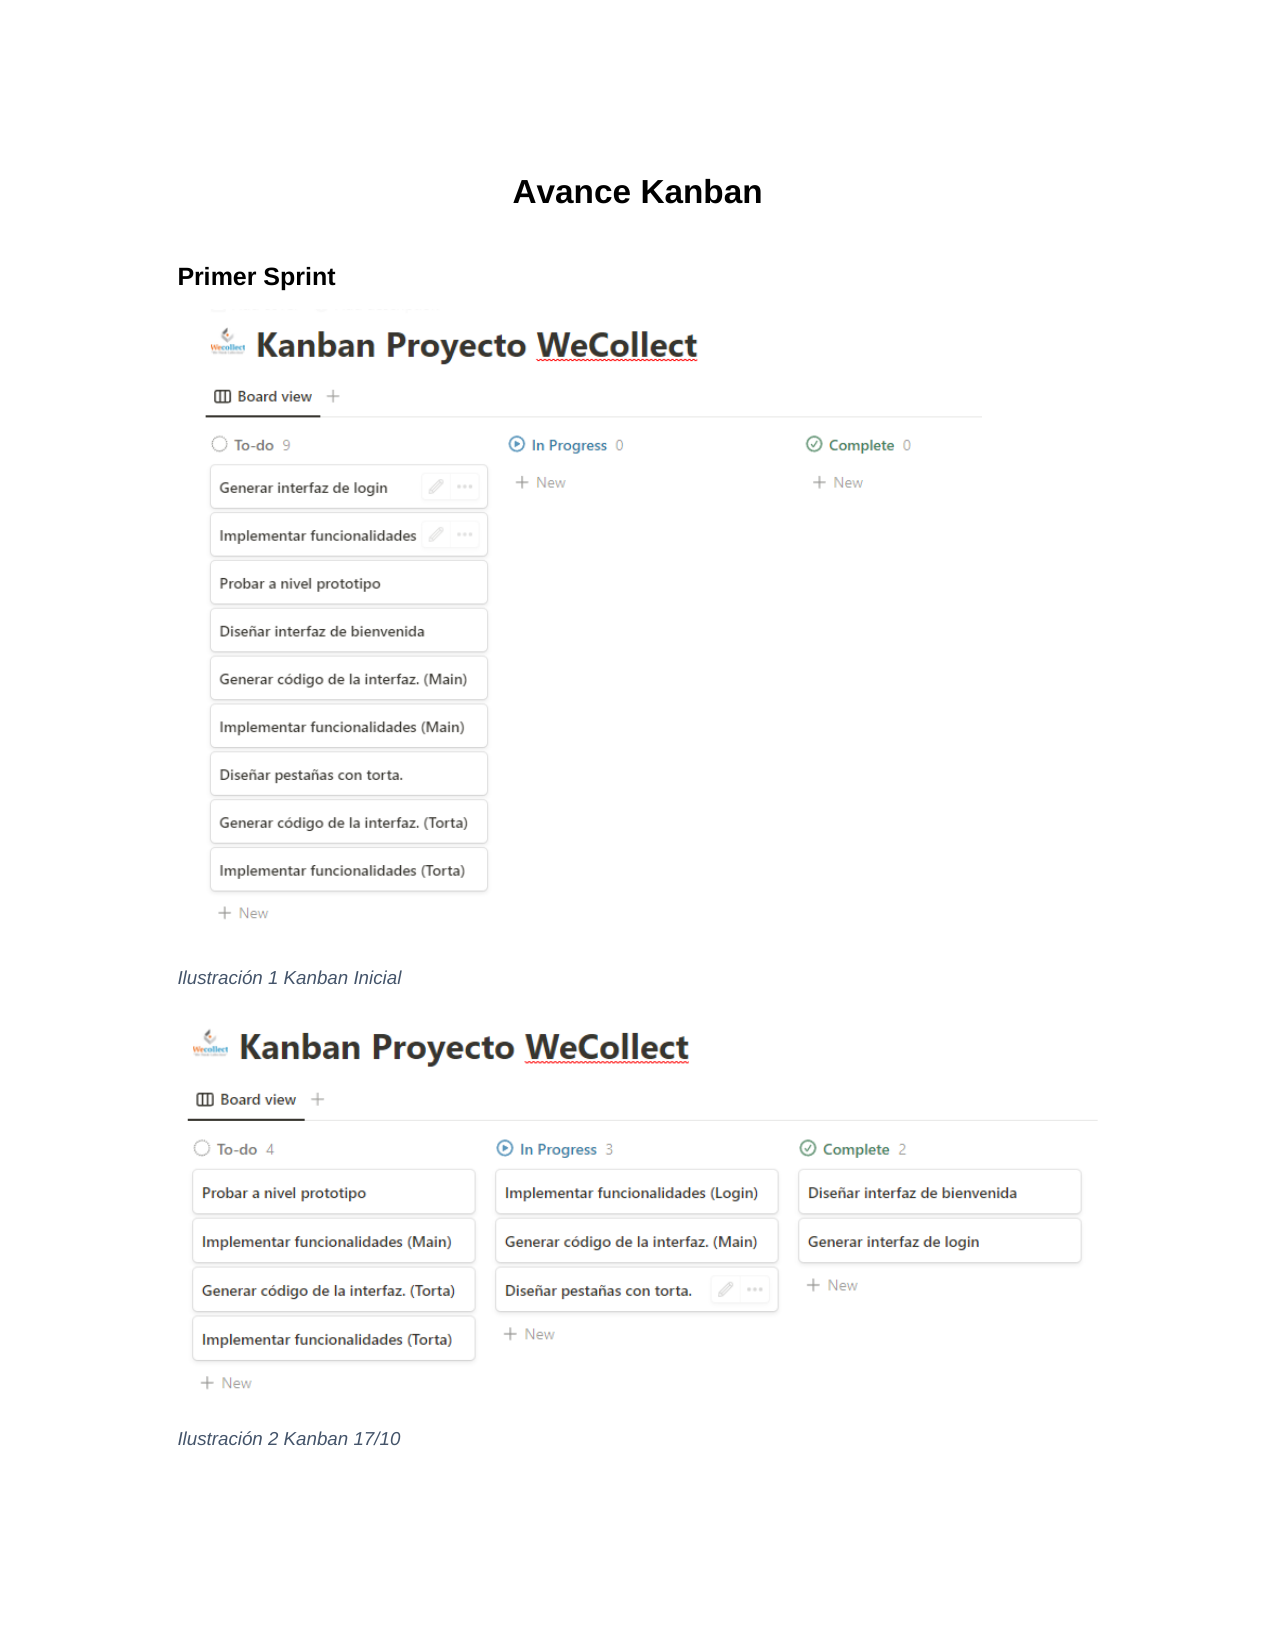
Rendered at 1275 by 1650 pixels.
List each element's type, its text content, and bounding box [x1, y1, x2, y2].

picture [177, 309, 982, 948]
text Primer Sprint [177, 262, 1098, 291]
subtitle Avance Kanban [177, 173, 1098, 211]
picture [177, 1008, 1098, 1410]
